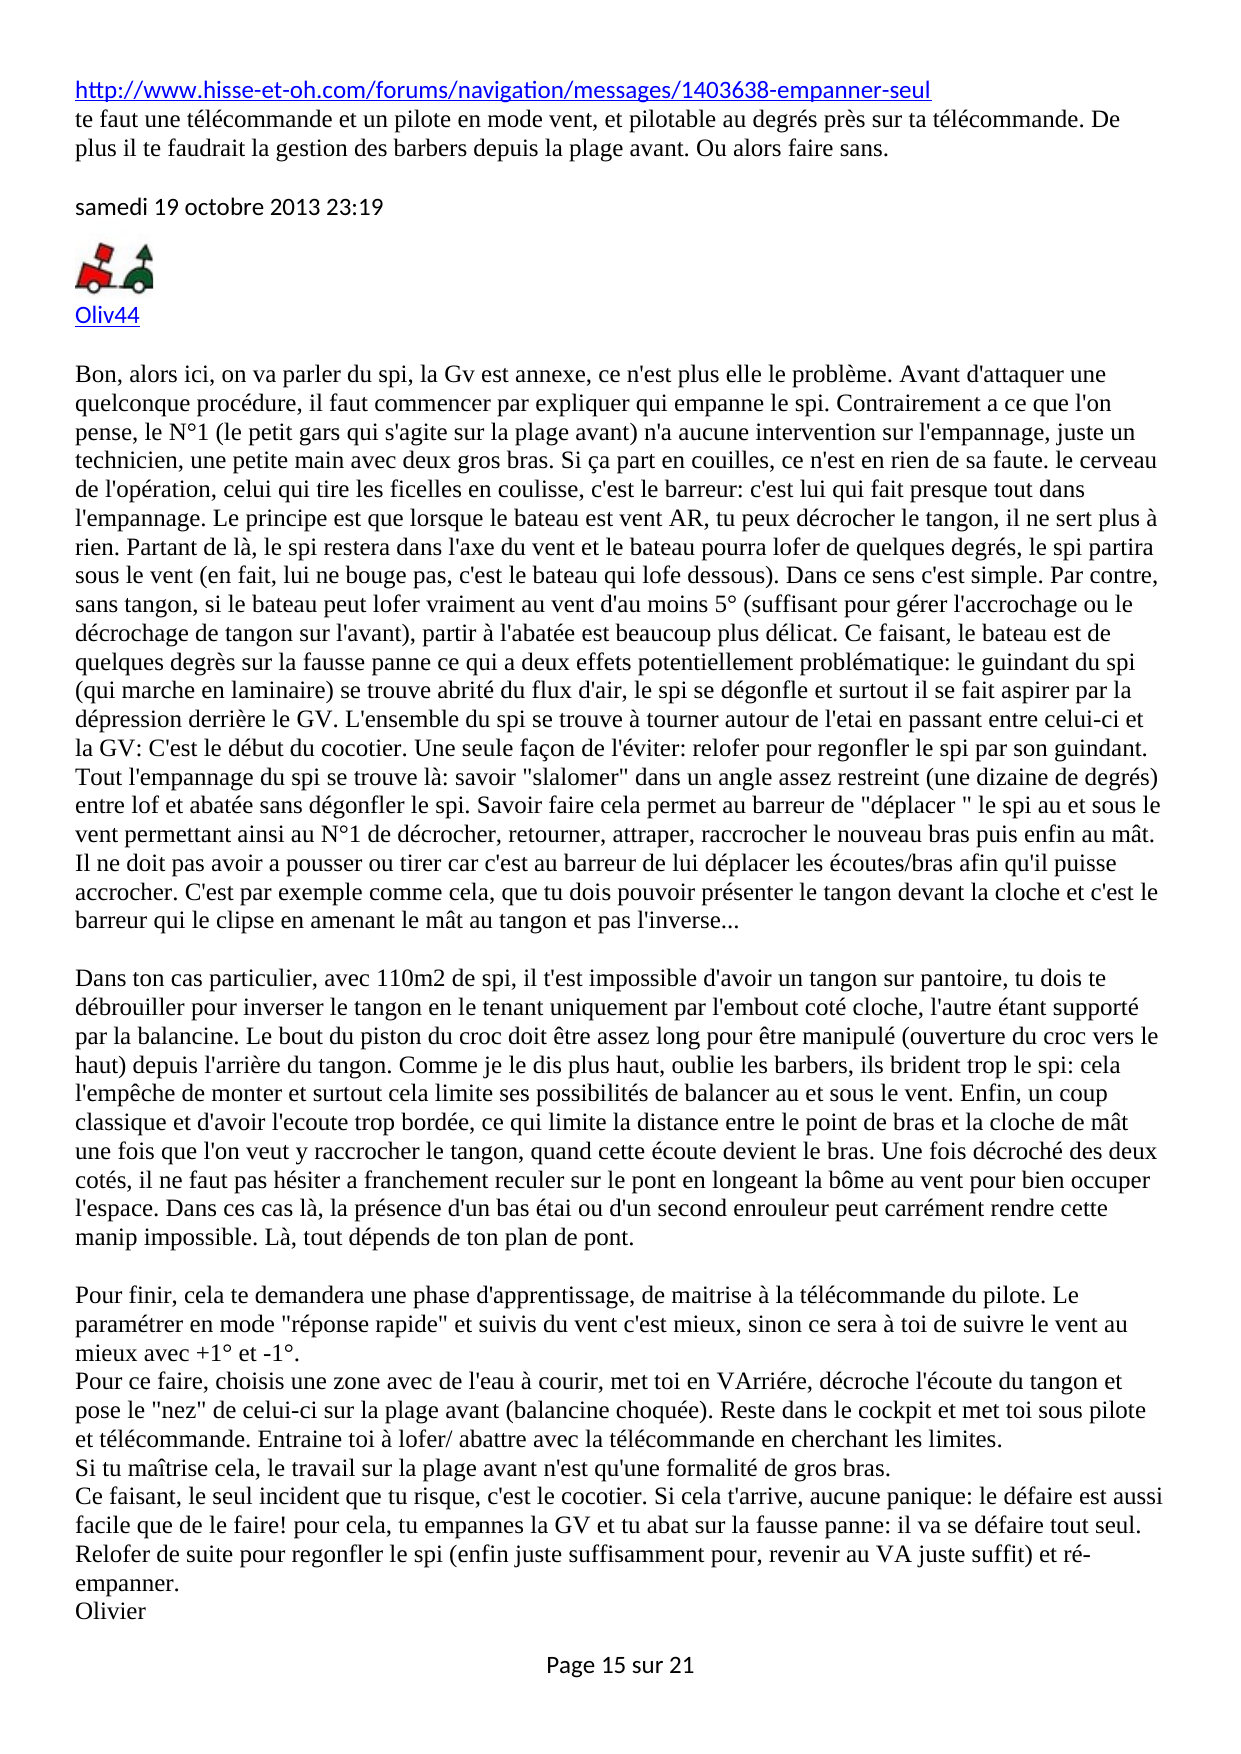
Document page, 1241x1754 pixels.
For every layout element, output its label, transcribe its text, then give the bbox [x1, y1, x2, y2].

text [75, 104, 1165, 162]
text Bon, alors ici, on va parler du spi, la Gv est annexe, ce n'est plus elle le problème. Avant d'attaquer une quelconque procédure, il faut commencer par expliquer qui empanne le spi. Contrairement a ce que l'on pense, le N°1 (le petit gars qui s'agite sur la plage avant) n'a aucune intervention sur l'empannage, juste un technicien, une petite main avec deux gros bras. Si ça part en couilles, ce n'est en rien de sa faute. le cerveau de l'opération, celui qui tire les ficelles en coulisse, c'est le barreur: c'est lui qui fait presque tout dans l'empannage. Le principe est que lorsque le bateau est vent AR, tu peux décrocher le tangon, il ne sert plus à rien. Partant de là, le spi restera dans l'axe du vent et le bateau pourra lofer de quelques degrés, le spi partira sous le vent (en fait, lui ne bouge pas, c'est le bateau qui lofe dessous). Dans ce sens c'est simple. Par contre, sans tangon, si le bateau peut lofer vraiment au vent d'au moins 5° (suffisant pour gérer l'accrochage ou le décrochage de tangon sur l'avant), partir à l'abatée est beaucoup plus délicat. Ce faisant, le bateau est de quelques degrès sur la fausse panne ce qui a deux effets potentiellement problématique: le guindant du spi (qui marche en laminaire) se trouve abrité du flux d'air, le spi se dégonfle et surtout il se fait aspirer par la dépression derrière le GV. L'ensemble du spi se trouve à tourner autour de l'etai en passant entre celui-ci et la GV: C'est le début du cocotier. Une seule façon de l'éviter: relofer pour regonfler le spi par son guindant. Tout l'empannage du spi se trouve là: savoir "slalomer" dans un angle assez restreint (une dizaine de degrés) entre lof et abatée sans dégonfler le spi. Savoir faire cela permet au barreur de "déplacer " le spi au et sous le vent permettant ainsi au N°1 de décrocher, retourner, attraper, raccrocher le nouveau bras puis enfin au mât. Il ne doit pas avoir a pousser ou tirer car c'est au barreur de lui déplacer les écoutes/bras afin qu'il puisse accrocher. C'est par exemple comme cela, que tu dois pouvoir présenter le tangon devant la cloche et c'est le barreur qui le clipse en amenant le mât au tangon et pas l'inverse... [75, 359, 1165, 934]
text Dans ton cas particulier, avec 110m2 de spi, il t'est impossible d'avoir un tangon sur pantoire, tu dois te débrouiller pour inverser le tangon en le tenant uniquement par l'embout coté cloche, l'autre étant supporté par la balancine. Le bout du piston du croc doit être assez long pour être manipulé (ouverture du croc vers le haut) depuis l'arrière du tangon. Comme je le dis plus haut, oublie les barbers, ils brident trop le spi: cela l'empêche de monter et surtout cela limite ses possibilités de balancer au et sous le vent. Enfin, un coup classique et d'avoir l'ecoute trop bordée, ce qui limite la distance entre le point de bras et la cloche de mât une fois que l'on veut y raccrocher le tangon, quand cette écoute devient le bras. Une fois décroché des deux cotés, il ne faut pas hésiter a franchement reculer sur le pont en longeant la bôme au vent pour bien occuper l'espace. Dans ces cas là, la présence d'un bas étai ou d'un second enrouleur peut carrément rendre cette manip impossible. Là, tout dépends de ton plan de pont. [75, 963, 1165, 1251]
text Oliv44 [75, 299, 1165, 330]
picture [75, 221, 154, 300]
text samedi 19 octobre 2013 23:19 [75, 191, 1165, 221]
text Pour finir, cela te demandera une phase d'apprentissage, de maitrise à la télécommande du pilote. Le paramétrer en mode "réponse rapide" et suivis du vent c'est mieux, sinon ce sera à toi de suivre le vent au mieux avec +1° et -1°. Pour ce faire, choisis une zone avec de l'eau à courir, met toi en VArriére, décroche l'écoute du tangon et pose le "nez" de celui-ci sur la plage avant (balancine choquée). Reste dans le cockpit et met toi sous pilote et télécommande. Entraine toi à lofer/ abattre avec la télécommande en cherchant les limites. Si tu maîtrise cela, le travail sur la plage avant n'est qu'une formalité de gros bras. Ce faisant, le seul incident que tu risque, c'est le cocotier. Si cela t'arrive, aucune panique: le défaire est aussi facile que de le faire! pour cela, tu empannes la GV et tu abat sur la fausse panne: il va se défaire tout seul. Relofer de suite pour regonfler le spi (enfin juste suffisamment pour, revenir au VA juste suffit) et ré-empanner. Olivier [75, 1280, 1165, 1625]
